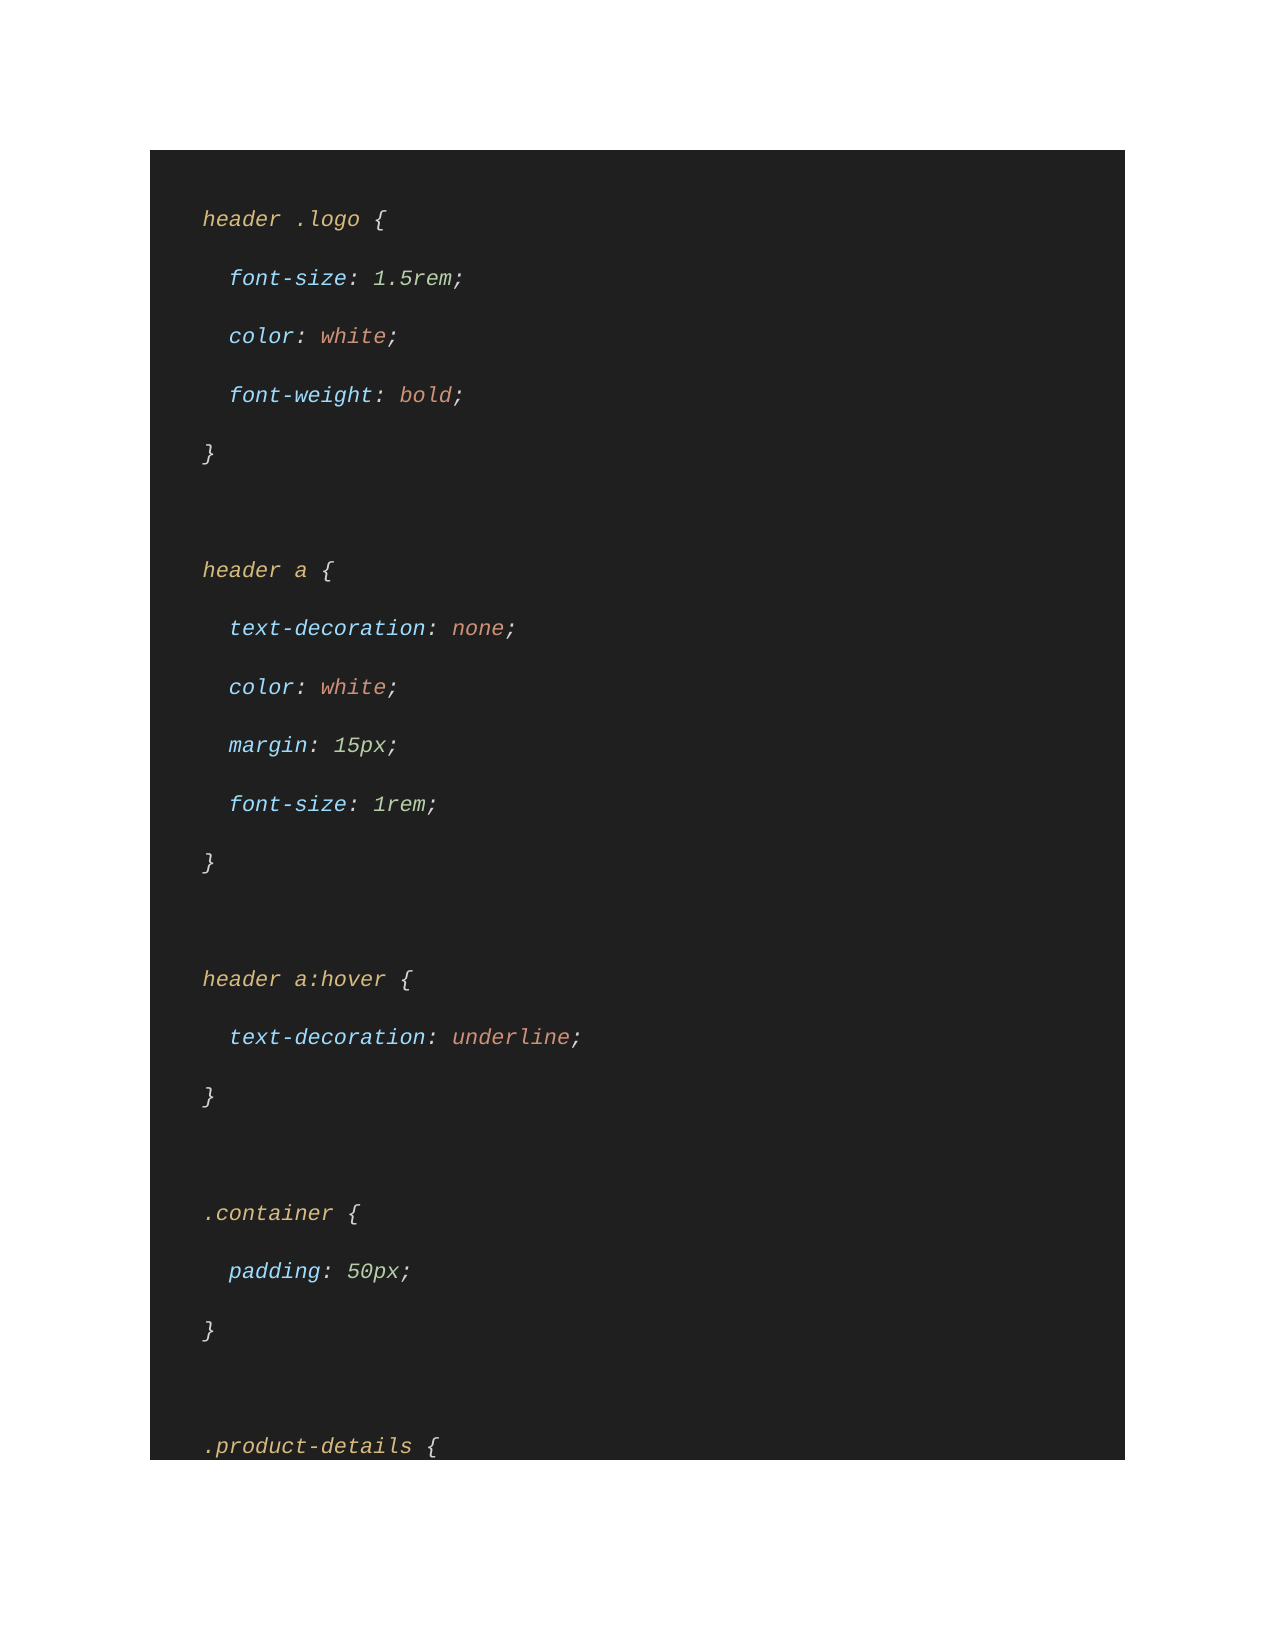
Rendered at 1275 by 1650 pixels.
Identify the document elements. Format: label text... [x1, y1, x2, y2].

text .product-details { [150, 1436, 1125, 1460]
text header a:hover { [150, 968, 1125, 993]
text text-decoration: underline; [150, 1027, 1125, 1051]
text color: white; [150, 325, 1125, 350]
text header .logo { [150, 208, 1125, 233]
text font-size: 1rem; [150, 793, 1125, 818]
text text-decoration: none; [150, 617, 1125, 642]
text padding: 50px; [150, 1260, 1125, 1285]
text margin: 15px; [150, 734, 1125, 759]
text } [150, 1319, 1125, 1343]
text .container { [150, 1202, 1125, 1227]
text } [150, 442, 1125, 467]
text font-size: 1.5rem; [150, 267, 1125, 292]
text } [150, 851, 1125, 876]
text font-weight: bold; [150, 384, 1125, 408]
text } [150, 1085, 1125, 1110]
text color: white; [150, 676, 1125, 701]
text header a { [150, 559, 1125, 584]
